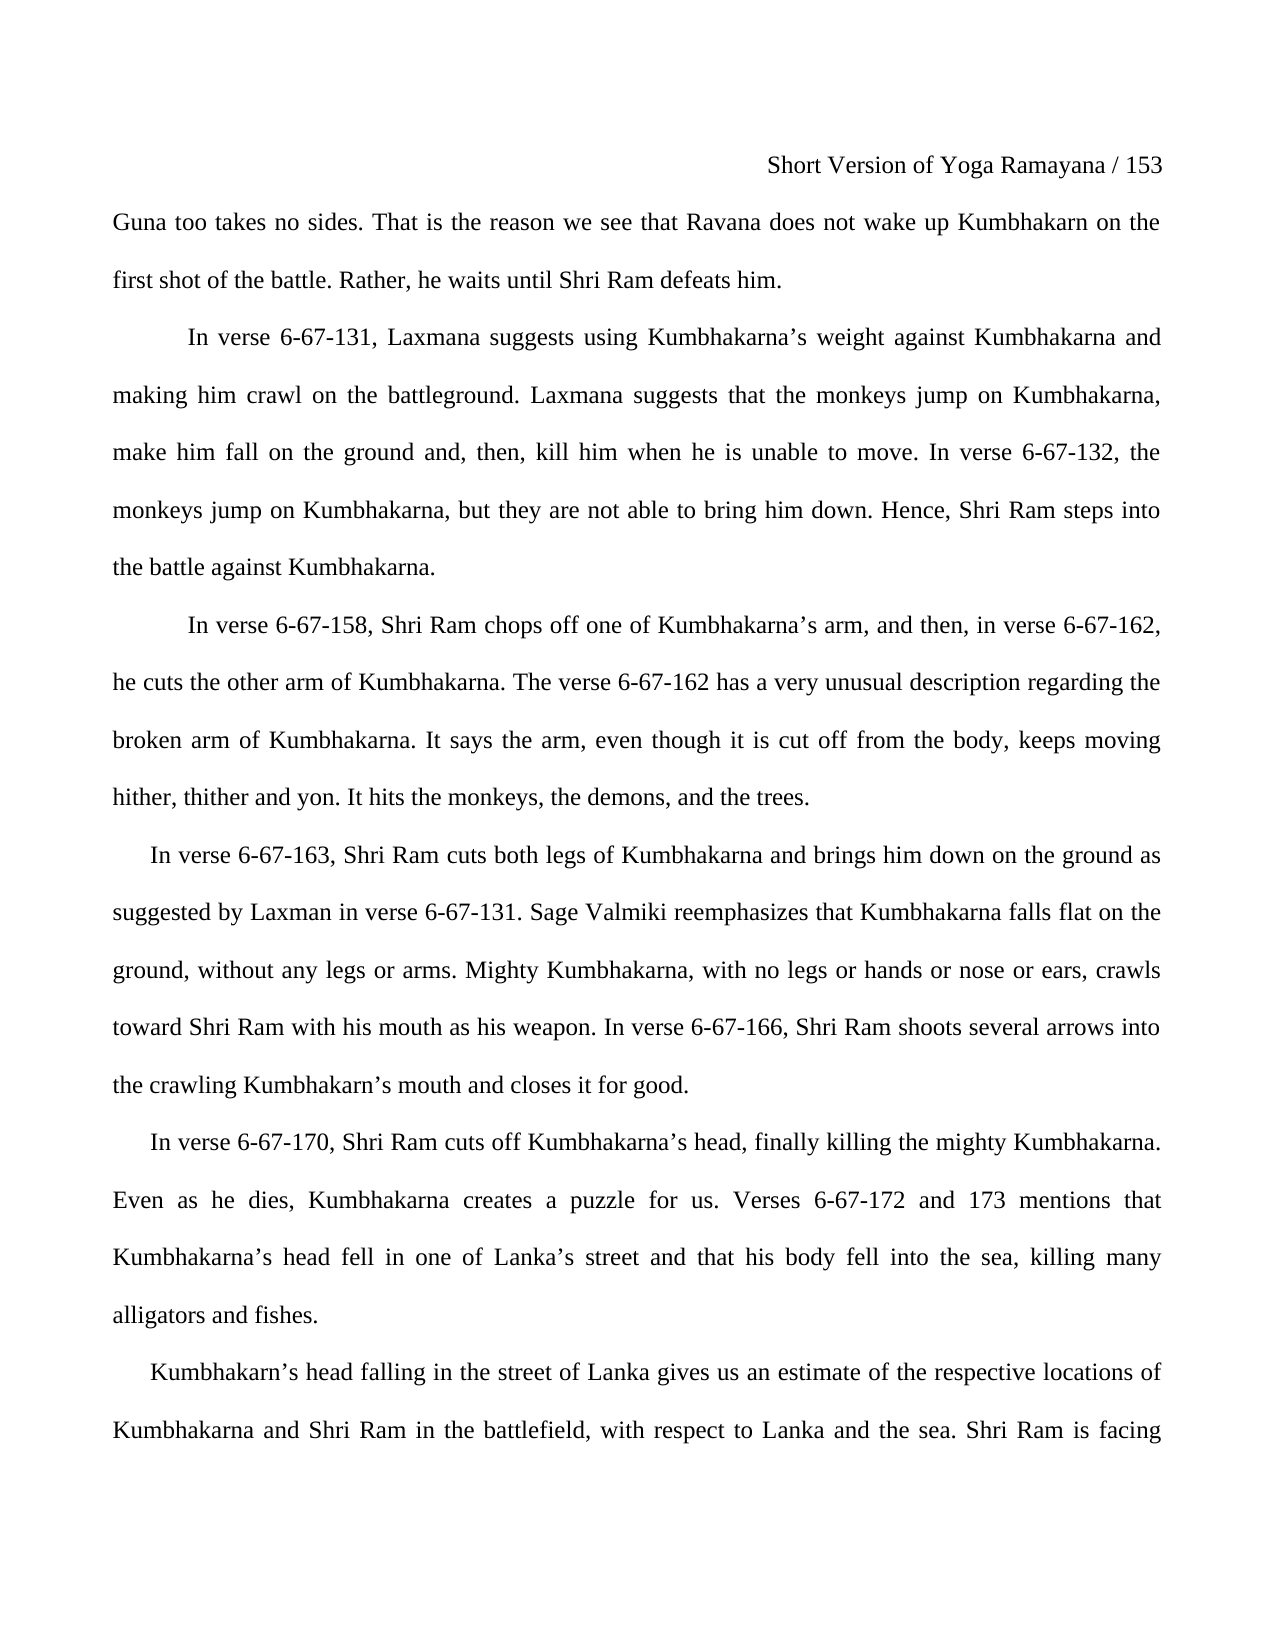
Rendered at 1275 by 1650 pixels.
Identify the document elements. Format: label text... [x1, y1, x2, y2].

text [112, 207, 1162, 294]
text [112, 1357, 1162, 1444]
text In verse 6-67-170, Shri Ram cuts off Kumbhakarna’s head, finally killing the mighty Kumbhakarna. Even as he dies, Kumbhakarna creates a puzzle for us. Verses 6-67-172 and 173 mentions that Kumbhakarna’s head fell in one of Lanka’s street and that his body fell into the sea, killing many alligators and fishes. [112, 1127, 1162, 1329]
text In verse 6-67-158, Shri Ram chops off one of Kumbhakarna’s arm, and then, in verse 6-67-162, he cuts the other arm of Kumbhakarna. The verse 6-67-162 has a very unusual description regarding the broken arm of Kumbhakarna. It says the arm, even though it is cut off from the body, keeps moving hither, thither and yon. It hits the monkeys, the demons, and the trees. [112, 610, 1162, 811]
text In verse 6-67-131, Laxmana suggests using Kumbhakarna’s weight against Kumbhakarna and making him crawl on the battleground. Laxmana suggests that the monkeys jump on Kumbhakarna, make him fall on the ground and, then, kill him when he is unable to move. In verse 6-67-132, the monkeys jump on Kumbhakarna, but they are not able to bring him down. Hence, Shri Ram steps into the battle against Kumbhakarna. [112, 322, 1162, 581]
text In verse 6-67-163, Shri Ram cuts both legs of Kumbhakarna and brings him down on the ground as suggested by Laxman in verse 6-67-131. Sage Valmiki reemphasizes that Kumbhakarna falls flat on the ground, without any legs or arms. Mighty Kumbhakarna, with no legs or hands or nose or ears, crawls toward Shri Ram with his mouth as his weapon. In verse 6-67-166, Shri Ram shoots several arrows into the crawling Kumbhakarn’s mouth and closes it for good. [112, 840, 1162, 1099]
